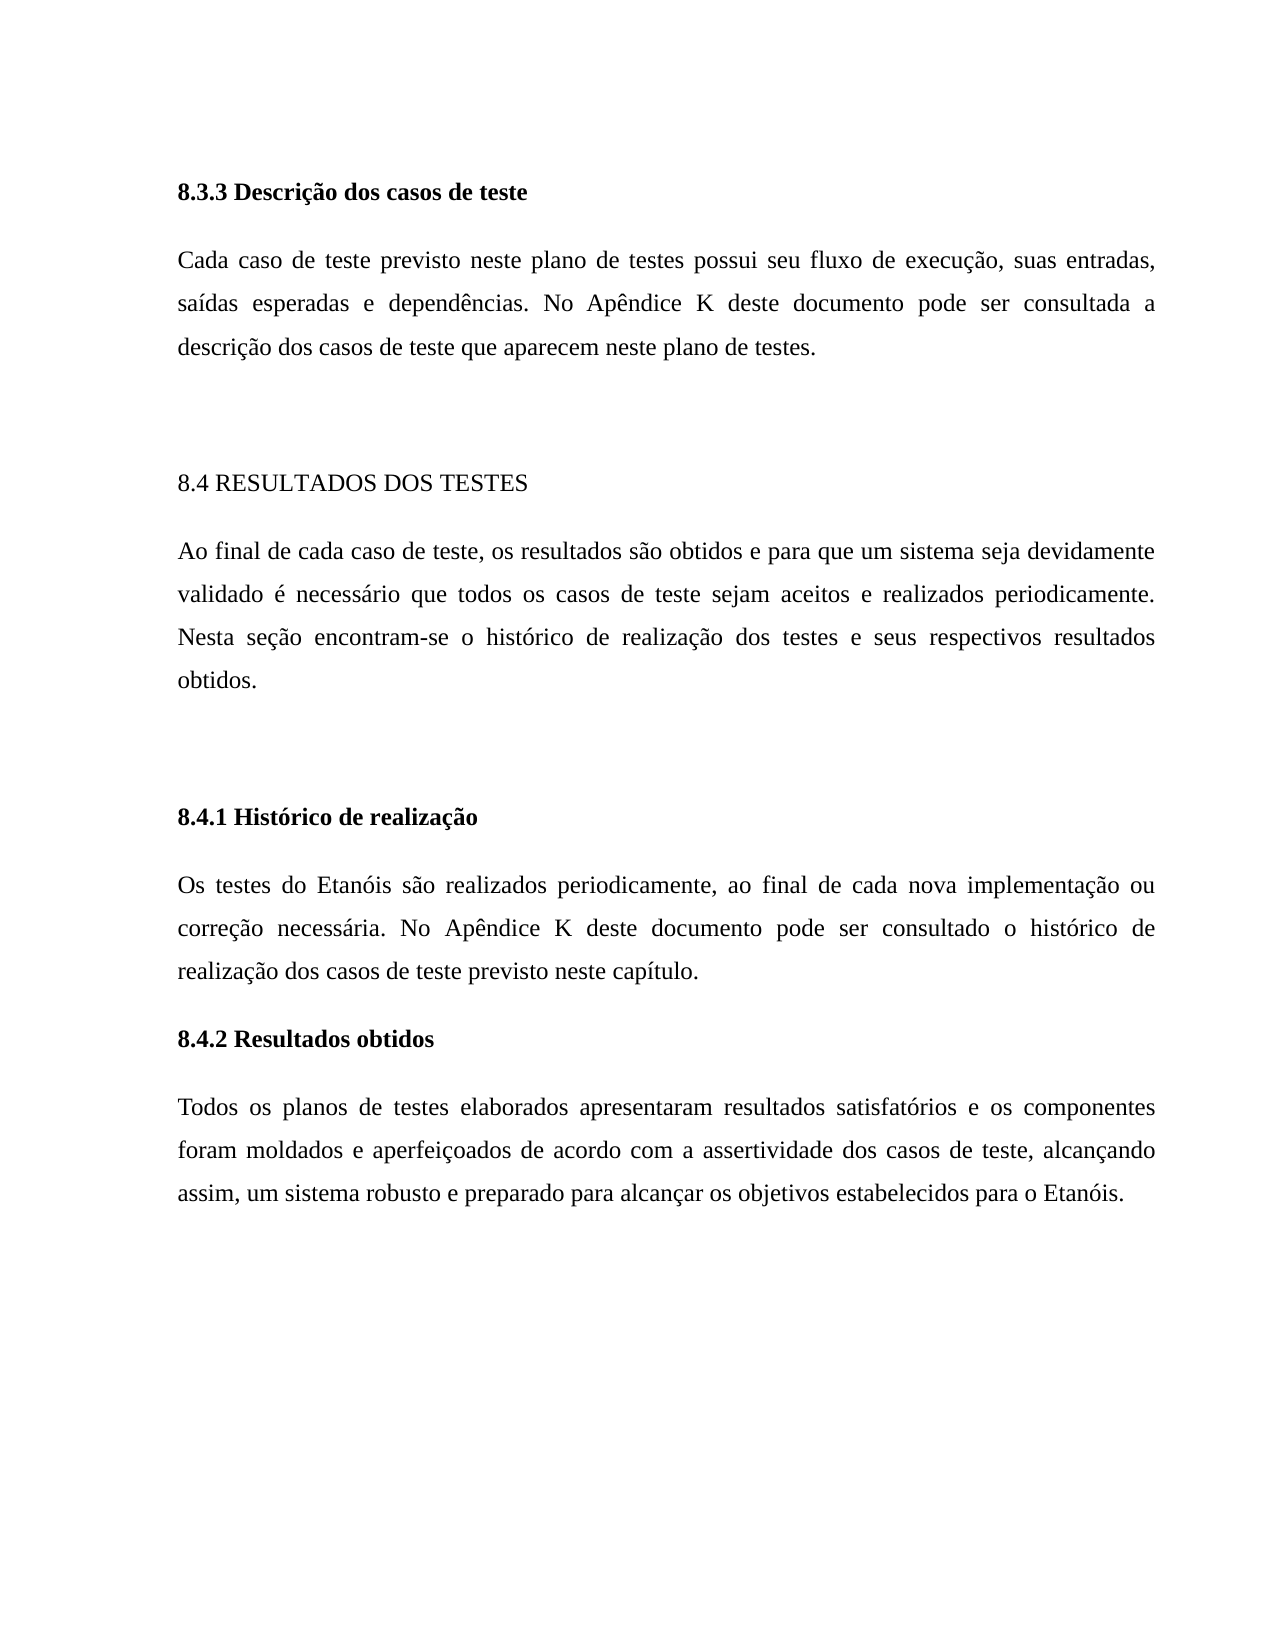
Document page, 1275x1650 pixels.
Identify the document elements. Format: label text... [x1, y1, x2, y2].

subtitle 8.4 RESULTADOS DOS TESTES [177, 468, 1157, 497]
text Todos os planos de testes elaborados apresentaram resultados satisfatórios e os componentes foram moldados e aperfeiçoados de acordo com a assertividade dos casos de teste, alcançando assim, um sistema robusto e preparado para alcançar os objetivos estabelecidos para o Etanóis. [177, 1092, 1157, 1207]
text Cada caso de teste previsto neste plano de testes possui seu fluxo de execução, suas entradas, saídas esperadas e dependências. No Apêndice K deste documento pode ser consultada a descrição dos casos de teste que aparecem neste plano de testes. [177, 245, 1157, 360]
text Os testes do Etanóis são realizados periodicamente, ao final de cada nova implementação ou correção necessária. No Apêndice K deste documento pode ser consultado o histórico de realização dos casos de teste previsto neste capítulo. [177, 870, 1157, 985]
subtitle 8.4.2 Resultados obtidos [177, 1024, 1157, 1053]
subtitle 8.3.3 Descrição dos casos de teste [177, 177, 1157, 206]
subtitle 8.4.1 Histórico de realização [177, 802, 1157, 830]
text Ao final de cada caso de teste, os resultados são obtidos e para que um sistema seja devidamente validado é necessário que todos os casos de teste sejam aceitos e realizados periodicamente. Nesta seção encontram-se o histórico de realização dos testes e seus respectivos resultados obtidos. [177, 536, 1157, 694]
